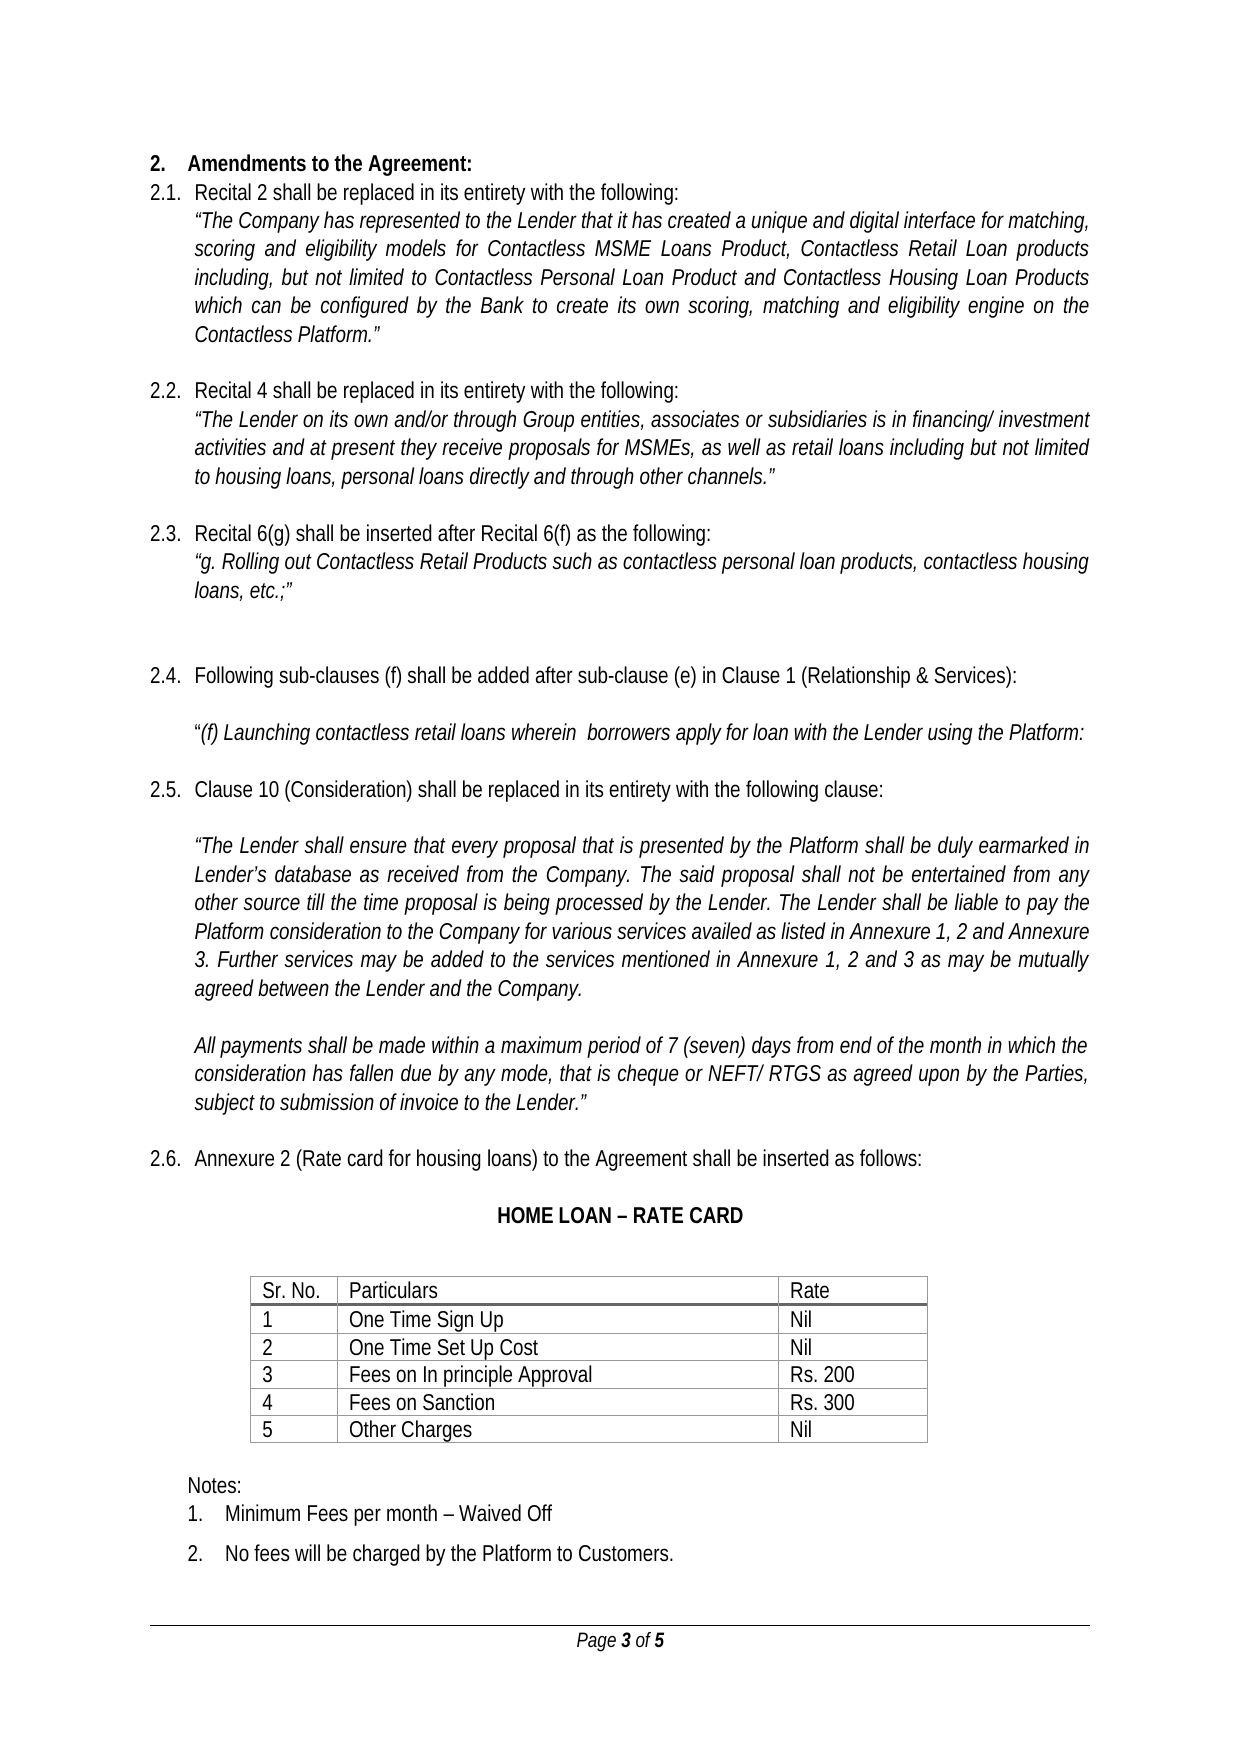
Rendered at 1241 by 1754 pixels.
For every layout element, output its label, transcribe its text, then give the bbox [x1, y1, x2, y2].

table_header Sr. No. [251, 1277, 337, 1303]
list Minimum Fees per month – Waived Off [187, 1500, 1090, 1526]
list Recital 6(g) shall be inserted after Recital 6(f) as the following: [150, 520, 1090, 546]
list Recital 2 shall be replaced in its entirety with the following: [150, 178, 1090, 205]
list No fees will be charged by the Platform to Customers. [187, 1539, 1090, 1566]
list All payments shall be made within a maximum period of 7 (seven) days from end of the month in which the consideration has fallen due by any mode, that is cheque or NEFT/ RTGS as agreed upon by the Parties, subject to submission of invoice to the Lender.” [194, 1032, 1090, 1115]
table_cell Rs. 200 [779, 1361, 927, 1387]
table_cell 3 [251, 1361, 337, 1387]
table_cell One Time Sign Up [338, 1306, 778, 1333]
list Recital 4 shall be replaced in its entirety with the following: [150, 377, 1090, 404]
list Amendments to the Agreement: [150, 150, 1090, 176]
list “The Lender shall ensure that every proposal that is presented by the Platform shall be duly earmarked in Lender’s database as received from the Company. The said proposal shall not be entertained from any other source till the time proposal is being processed by the Lender. The Lender shall be liable to pay the Platform consideration to the Company for various services availed as listed in Annexure 1, 2 and Annexure 3. Further services may be added to the services mentioned in Annexure 1, 2 and 3 as may be mutually agreed between the Lender and the Company. [194, 832, 1090, 1001]
list “The Lender on its own and/or through Group entities, associates or subsidiaries is in financing/ investment activities and at present they receive proposals for MSMEs, as well as retail loans including but not limited to housing loans, personal loans directly and through other channels.” [194, 406, 1090, 489]
list Notes: [187, 1472, 1090, 1498]
table_cell 4 [251, 1389, 337, 1415]
table_cell Nil [779, 1334, 927, 1360]
list Following sub-clauses (f) shall be added after sub-clause (e) in Clause 1 (Relationship & Services): [150, 662, 1090, 688]
list “g. Rolling out Contactless Retail Products such as contactless personal loan products, contactless housing loans, etc.;” [194, 548, 1090, 603]
table_cell One Time Set Up Cost [338, 1334, 778, 1360]
table_cell Rs. 300 [779, 1389, 927, 1415]
table_cell 2 [251, 1334, 337, 1360]
table_cell Fees on Sanction [338, 1389, 778, 1415]
table_header Particulars [338, 1277, 778, 1303]
table_header Rate [779, 1277, 927, 1303]
table_cell Fees on In principle Approval [338, 1361, 778, 1387]
table_cell 1 [251, 1306, 337, 1333]
table_cell Nil [779, 1416, 927, 1442]
list HOME LOAN – RATE CARD [150, 1202, 1090, 1228]
list Clause 10 (Consideration) shall be replaced in its entirety with the following clause: [150, 776, 1090, 802]
list “(f) Launching contactless retail loans wherein borrowers apply for loan with the Lender using the Platform: [194, 719, 1090, 745]
table_cell Other Charges [338, 1416, 778, 1442]
table_cell 5 [251, 1416, 337, 1442]
list Annexure 2 (Rate card for housing loans) to the Agreement shall be inserted as follows: [150, 1145, 1090, 1172]
list “The Company has represented to the Lender that it has created a unique and digital interface for matching, scoring and eligibility models for Contactless MSME Loans Product, Contactless Retail Loan products including, but not limited to Contactless Personal Loan Product and Contactless Housing Loan Products which can be configured by the Bank to create its own scoring, matching and eligibility engine on the Contactless Platform.” [194, 207, 1090, 347]
table_cell Nil [779, 1306, 927, 1333]
